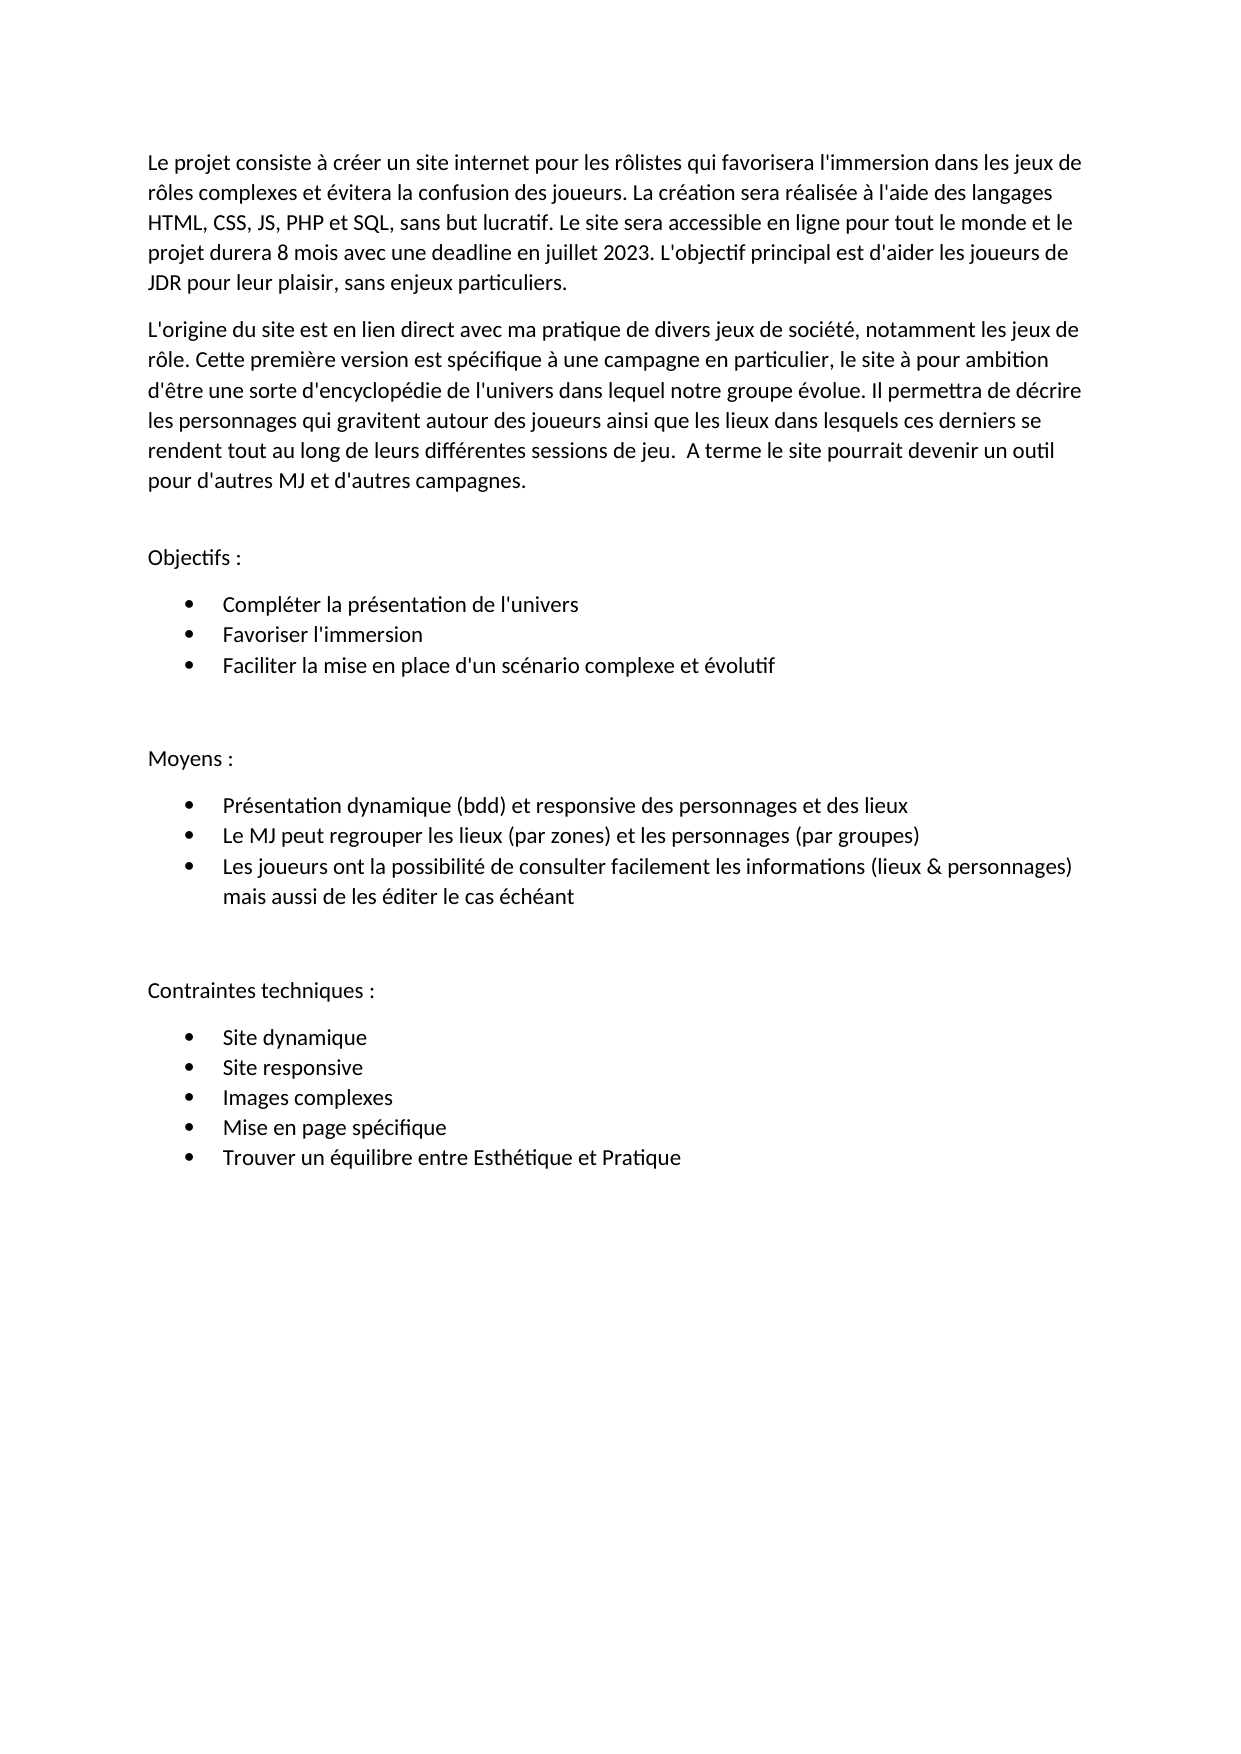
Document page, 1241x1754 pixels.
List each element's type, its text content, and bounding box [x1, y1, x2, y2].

text Contraintes techniques : [148, 976, 1093, 1004]
list Site responsive [185, 1053, 1093, 1081]
list Mise en page spécifique [185, 1113, 1093, 1141]
text Moyens : [148, 744, 1093, 772]
list Présentation dynamique (bdd) et responsive des personnages et des lieux [185, 791, 1093, 819]
list Images complexes [185, 1083, 1093, 1111]
list Faciliter la mise en place d'un scénario complexe et évolutif [185, 651, 1093, 679]
list Le MJ peut regrouper les lieux (par zones) et les personnages (par groupes) [185, 822, 1093, 849]
list Compléter la présentation de l'univers [185, 590, 1093, 618]
list Les joueurs ont la possibilité de consulter facilement les informations (lieux & personnages) mais aussi de les éditer le cas échéant [185, 852, 1093, 910]
text Objectifs : [148, 543, 1093, 571]
list Site dynamique [185, 1023, 1093, 1051]
list Trouver un équilibre entre Esthétique et Pratique [185, 1143, 1093, 1171]
list Favoriser l'immersion [185, 621, 1093, 648]
text L'origine du site est en lien direct avec ma pratique de divers jeux de société, notamment les jeux de rôle. Cette première version est spécifique à une campagne en particulier, le site à pour ambition d'être une sorte d'encyclopédie de l'univers dans lequel notre groupe évolue. Il permettra de décrire les personnages qui gravitent autour des joueurs ainsi que les lieux dans lesquels ces derniers se rendent tout au long de leurs différentes sessions de jeu. A terme le site pourrait devenir un outil pour d'autres MJ et d'autres campagnes. [148, 315, 1093, 524]
text Le projet consiste à créer un site internet pour les rôlistes qui favorisera l'immersion dans les jeux de rôles complexes et évitera la confusion des joueurs. La création sera réalisée à l'aide des langages HTML, CSS, JS, PHP et SQL, sans but lucratif. Le site sera accessible en ligne pour tout le monde et le projet durera 8 mois avec une deadline en juillet 2023. L'objectif principal est d'aider les joueurs de JDR pour leur plaisir, sans enjeux particuliers. [148, 148, 1093, 296]
